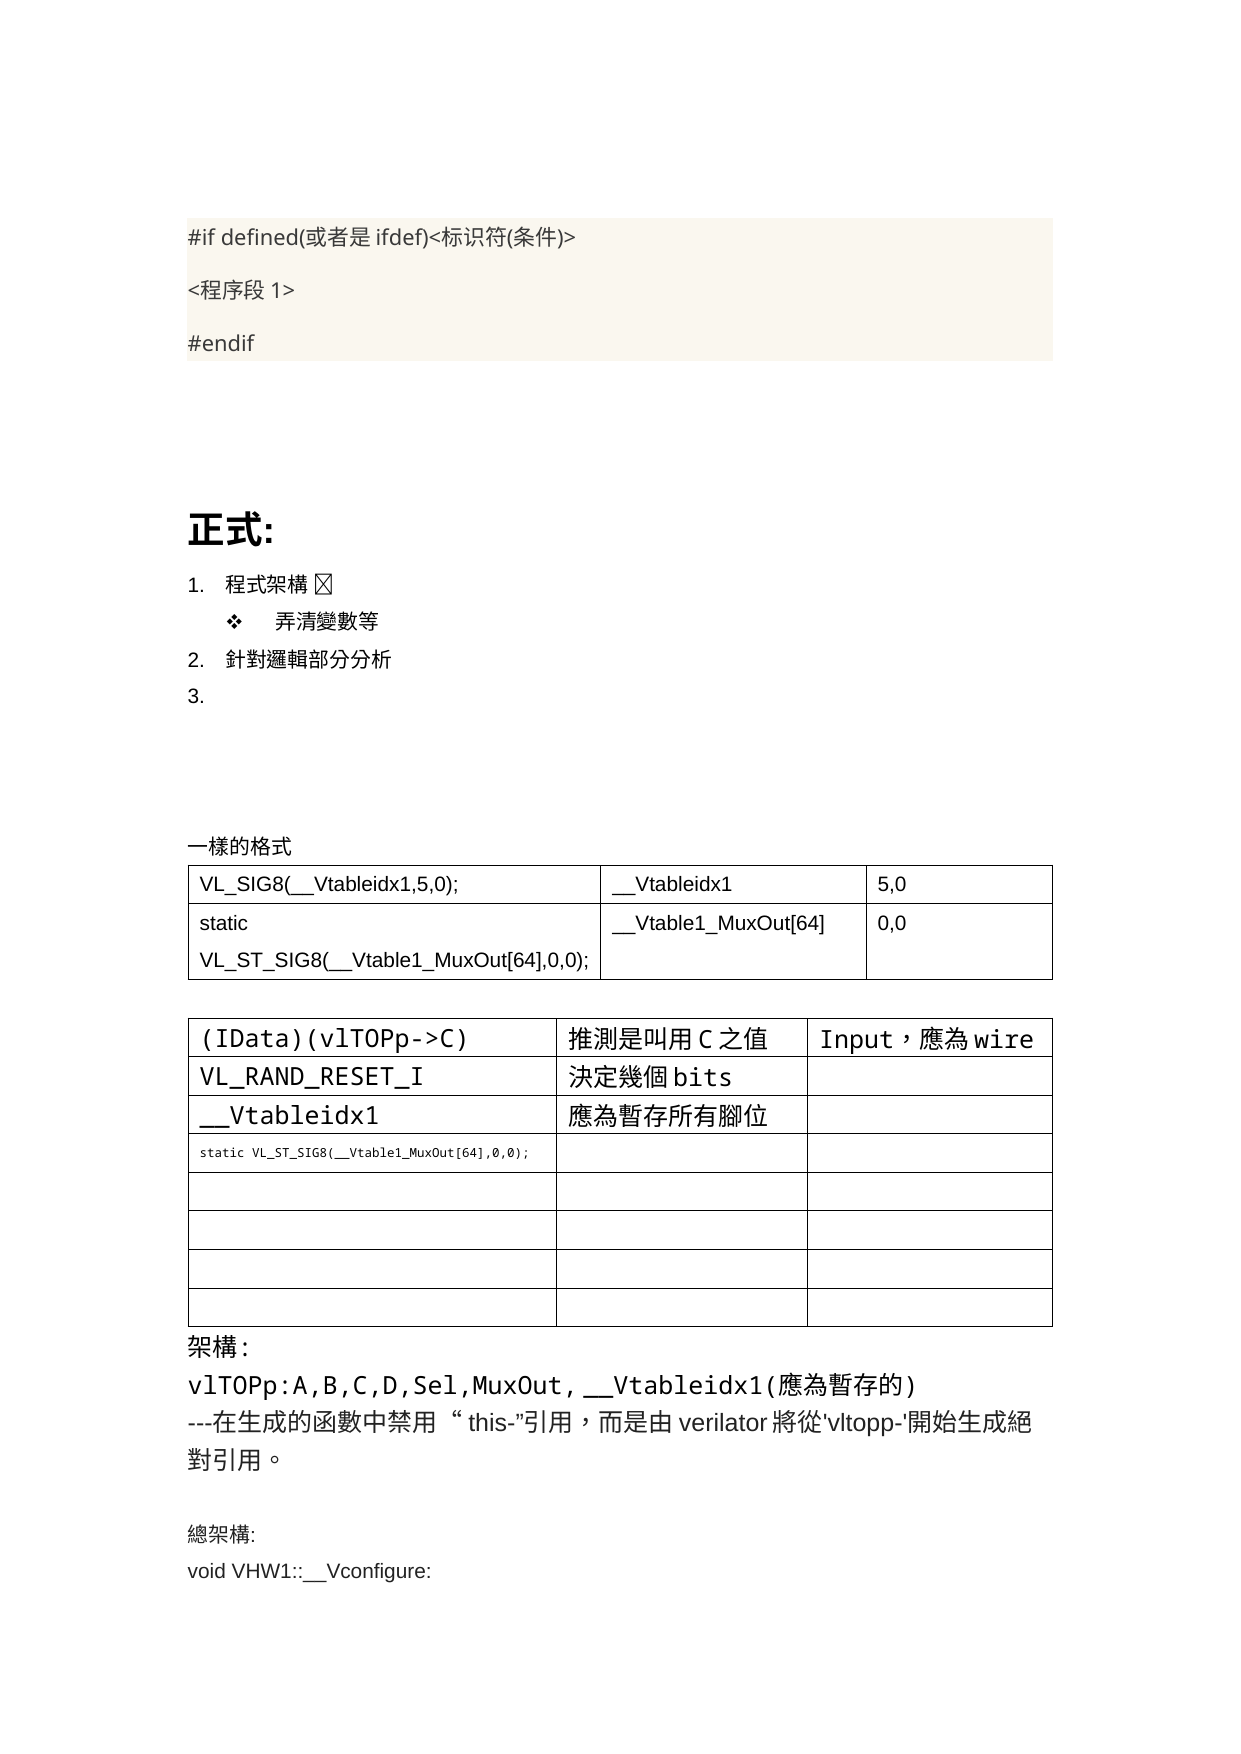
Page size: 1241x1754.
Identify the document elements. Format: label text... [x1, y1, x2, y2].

table_cell [808, 1134, 1052, 1172]
table_cell [557, 1173, 807, 1210]
table_cell [808, 1096, 1052, 1133]
table_cell static VL_ST_SIG8(__Vtable1_MuxOut[64],0,0); [189, 1134, 556, 1172]
table_cell [808, 1211, 1052, 1249]
table_cell 決定幾個bits [557, 1057, 807, 1095]
table_cell [557, 1211, 807, 1249]
table_cell [557, 1250, 807, 1287]
table_cell 應為暫存所有腳位 [557, 1096, 807, 1133]
table_cell VL_RAND_RESET_I [189, 1057, 556, 1095]
table_header 5,0 [867, 866, 1052, 903]
table_cell __Vtableidx1 [189, 1096, 556, 1133]
table_cell [189, 1250, 556, 1287]
table_cell [189, 1289, 556, 1326]
list 程式架構 [187, 564, 1053, 602]
list 弄清變數等 [225, 602, 1053, 639]
text void VHW1::__Vconfigure: [187, 1552, 1053, 1589]
text #if defined(或者是ifdef)<标识符(条件)> [187, 218, 1053, 255]
table_cell [808, 1250, 1052, 1287]
text 一樣的格式 [187, 827, 1053, 864]
table_cell [808, 1289, 1052, 1326]
text #endif [187, 324, 1053, 361]
list 針對邏輯部分分析 [187, 639, 1053, 677]
table_cell [557, 1289, 807, 1326]
table_cell __Vtable1_MuxOut[64] [601, 904, 866, 979]
table_cell [808, 1057, 1052, 1095]
table_cell [189, 1211, 556, 1249]
table_header Input，應為wire [808, 1019, 1052, 1056]
table_cell static VL_ST_SIG8(__Vtable1_MuxOut[64],0,0); [189, 904, 600, 979]
table_cell 0,0 [867, 904, 1052, 979]
text 架構: [187, 1327, 1053, 1364]
text vlTOPp:A,B,C,D,Sel,MuxOut, __Vtableidx1(應為暫存的) [187, 1364, 1053, 1402]
table_header (IData)(vlTOPp->C) [189, 1019, 556, 1056]
table_cell [557, 1134, 807, 1172]
text 總架構: [187, 1514, 1053, 1552]
table_cell [189, 1173, 556, 1210]
table_header VL_SIG8(__Vtableidx1,5,0); [189, 866, 600, 903]
table_cell [808, 1173, 1052, 1210]
text 正式: [187, 489, 1053, 564]
table_header __Vtableidx1 [601, 866, 866, 903]
text ---在生成的函數中禁用“ this-”引用，而是由verilator將從'vltopp-'開始生成絕對引用。 [187, 1402, 1053, 1477]
table_header 推測是叫用C之值 [557, 1019, 807, 1056]
text <程序段1> [187, 271, 1053, 308]
